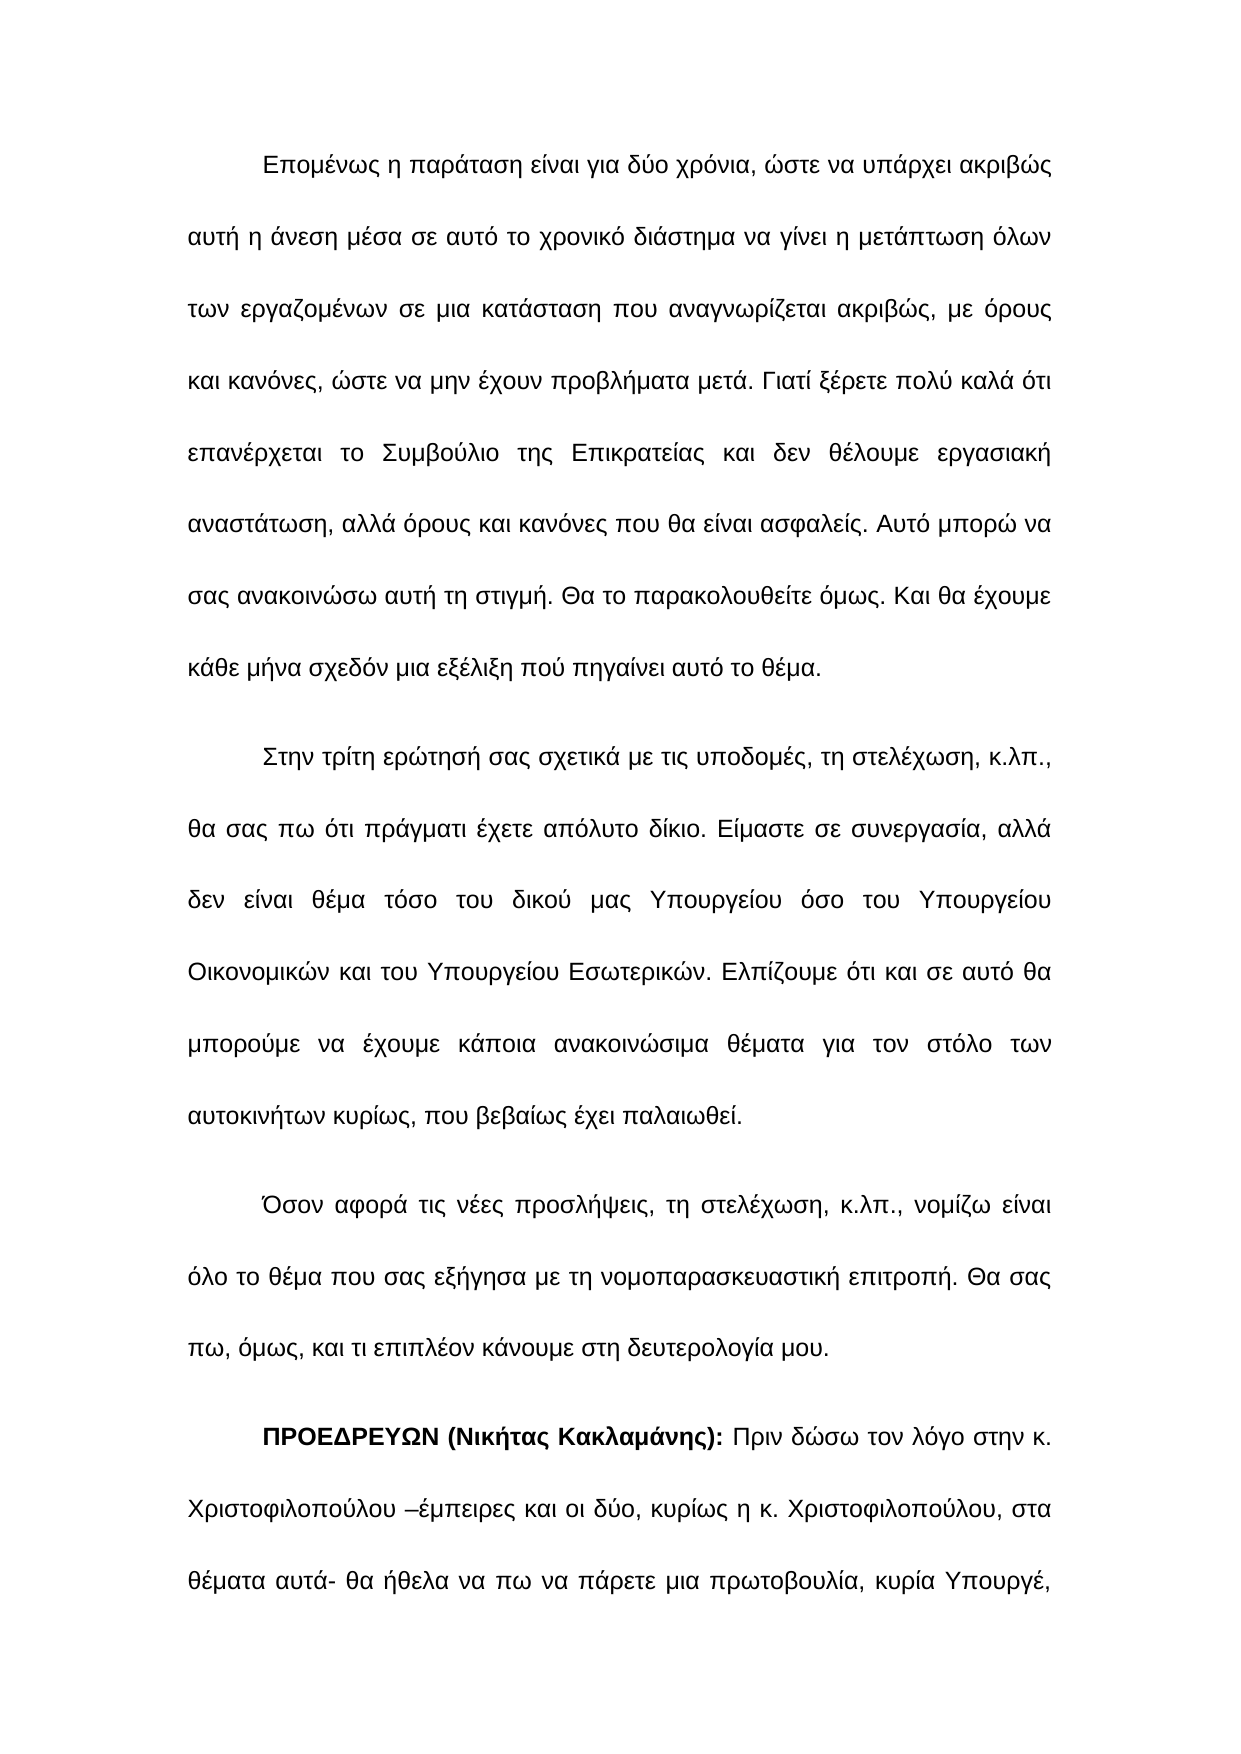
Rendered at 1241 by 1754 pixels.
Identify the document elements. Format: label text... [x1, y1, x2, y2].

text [187, 1422, 1053, 1594]
text Όσον αφορά τις νέες προσλήψεις, τη στελέχωση, κ.λπ., νομίζω είναι όλο το θέμα που σας εξήγησα με τη νομοπαρασκευαστική επιτροπή. Θα σας πω, όμως, και τι επιπλέον κάνουμε στη δευτερολογία μου. [187, 1189, 1053, 1362]
text Επομένως η παράταση είναι για δύο χρόνια, ώστε να υπάρχει ακριβώς αυτή η άνεση μέσα σε αυτό το χρονικό διάστημα να γίνει η μετάπτωση όλων των εργαζομένων σε μια κατάσταση που αναγνωρίζεται ακριβώς, με όρους και κανόνες, ώστε να μην έχουν προβλήματα μετά. Γιατί ξέρετε πολύ καλά ότι επανέρχεται το Συμβούλιο της Επικρατείας και δεν θέλουμε εργασιακή αναστάτωση, αλλά όρους και κανόνες που θα είναι ασφαλείς. Αυτό μπορώ να σας ανακοινώσω αυτή τη στιγμή. Θα το παρακολουθείτε όμως. Και θα έχουμε κάθε μήνα σχεδόν μια εξέλιξη πού πηγαίνει αυτό το θέμα. [187, 150, 1053, 682]
text Στην τρίτη ερώτησή σας σχετικά με τις υποδομές, τη στελέχωση, κ.λπ., θα σας πω ότι πράγματι έχετε απόλυτο δίκιο. Είμαστε σε συνεργασία, αλλά δεν είναι θέμα τόσο του δικού μας Υπουργείου όσο του Υπουργείου Οικονομικών και του Υπουργείου Εσωτερικών. Ελπίζουμε ότι και σε αυτό θα μπορούμε να έχουμε κάποια ανακοινώσιμα θέματα για τον στόλο των αυτοκινήτων κυρίως, που βεβαίως έχει παλαιωθεί. [187, 742, 1053, 1130]
